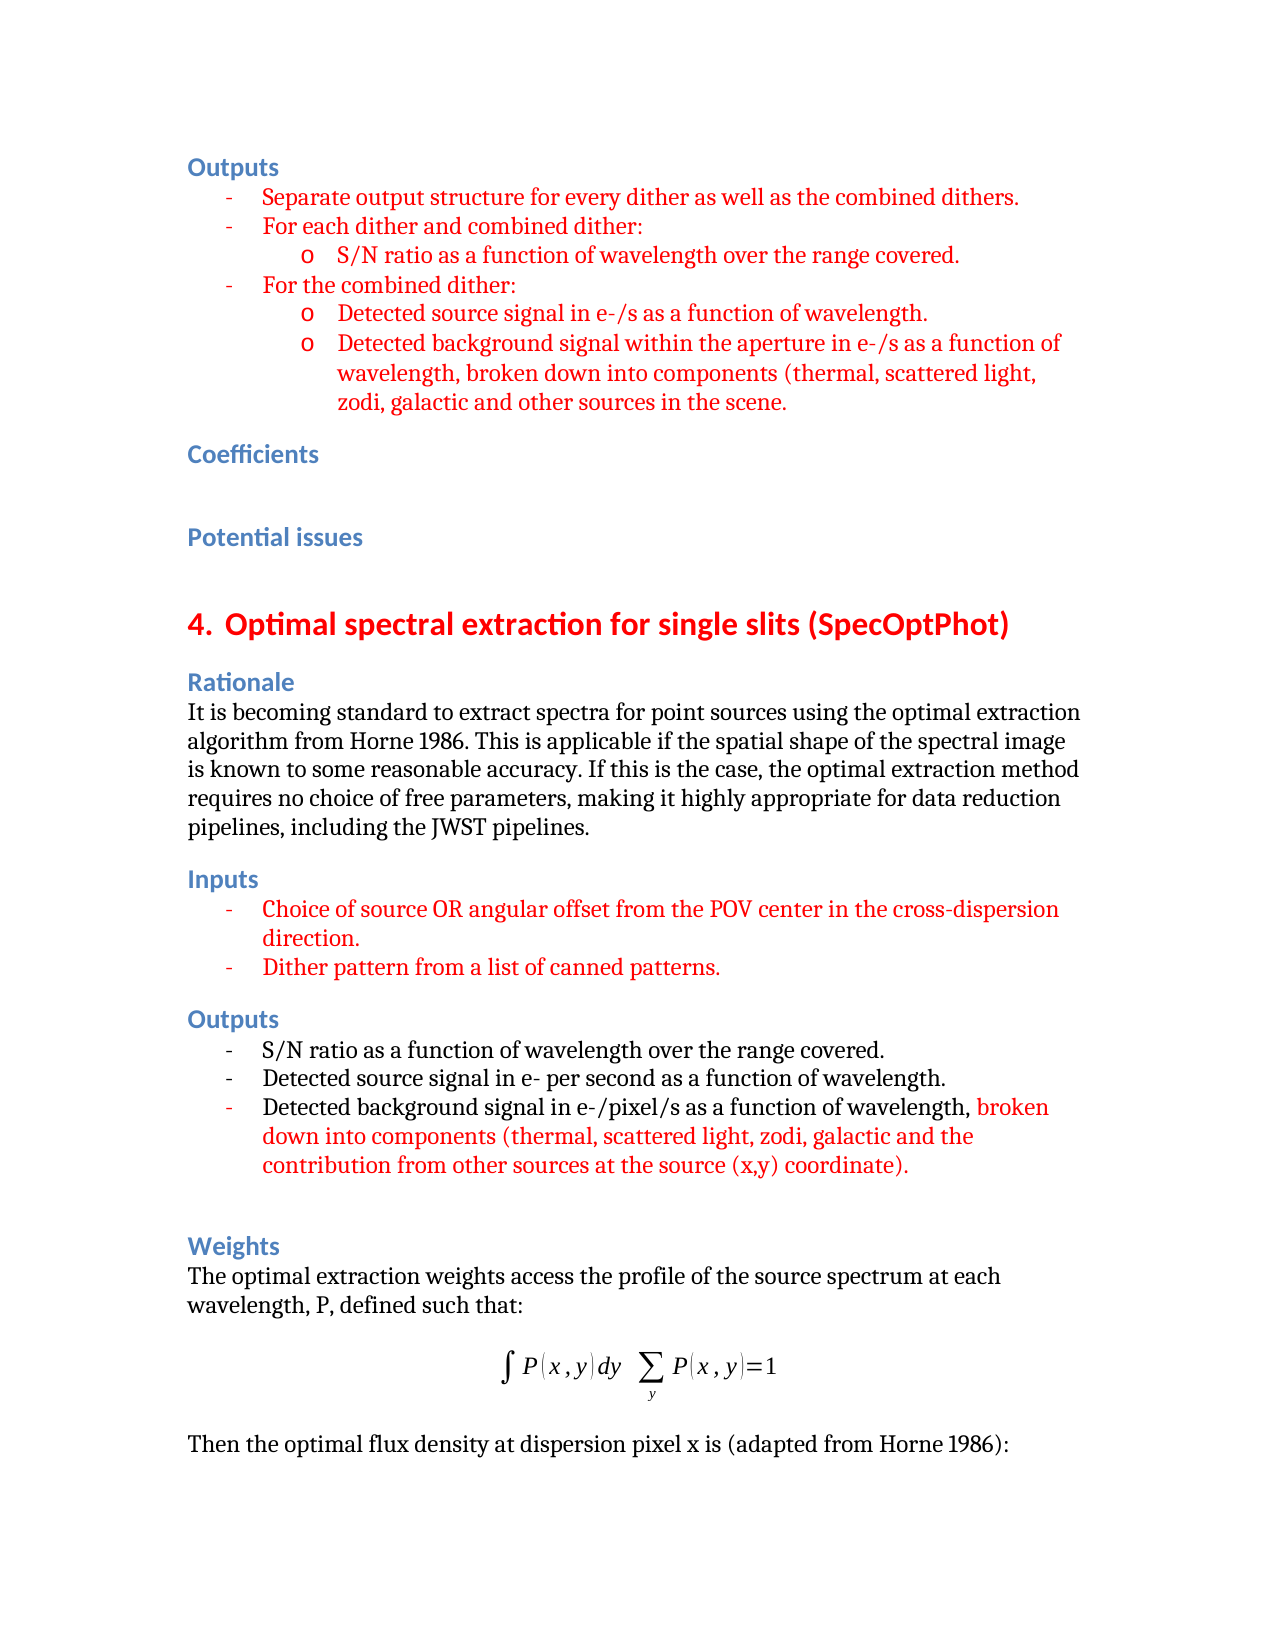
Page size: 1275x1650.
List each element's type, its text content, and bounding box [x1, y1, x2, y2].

subtitle Rationale [187, 665, 1087, 698]
list Choice of source OR angular offset from the POV center in the cross-dispersion direction. [225, 895, 1087, 953]
list Detected background signal in e-/pixel/s as a function of wavelength, broken down into components (thermal, scattered light, zodi, galactic and the contribution from other sources at the source (x,y) coordinate). [225, 1093, 1087, 1179]
list For each dither and combined dither: [225, 212, 1087, 241]
list Separate output structure for every dither as well as the combined dithers. [225, 183, 1087, 212]
subtitle Inputs [187, 862, 1087, 895]
list Detected source signal in e-/s as a function of wavelength. [300, 299, 1087, 329]
list Detected background signal within the aperture in e-/s as a function of wavelength, broken down into components (thermal, scattered light, zodi, galactic and other sources in the scene. [300, 329, 1087, 417]
list For the combined dither: [225, 271, 1087, 299]
list S/N ratio as a function of wavelength over the range covered. [225, 1036, 1087, 1064]
list Dither pattern from a list of canned patterns. [225, 953, 1087, 982]
subtitle Outputs [187, 150, 1087, 183]
text It is becoming standard to extract spectra for point sources using the optimal extraction algorithm from Horne 1986. This is applicable if the spatial shape of the spectral image is known to some reasonable accuracy. If this is the case, the optimal extraction method requires no choice of free parameters, making it highly appropriate for data reduction pipelines, including the JWST pipelines. [187, 698, 1087, 842]
text Then the optimal flux density at dispersion pixel x is (adapted from Horne 1986): [187, 1429, 1087, 1458]
subtitle Weights [187, 1229, 1087, 1262]
list Detected source signal in e- per second as a function of wavelength. [225, 1064, 1087, 1093]
subtitle Coefficients [187, 438, 1087, 471]
subtitle Optimal spectral extraction for single slits (SpecOptPhot) [187, 603, 1087, 644]
subtitle Potential issues [187, 520, 1087, 553]
list S/N ratio as a function of wavelength over the range covered. [300, 241, 1087, 271]
subtitle Outputs [187, 1002, 1087, 1036]
text The optimal extraction weights access the profile of the source spectrum at each wavelength, P, defined such that: [187, 1262, 1087, 1319]
